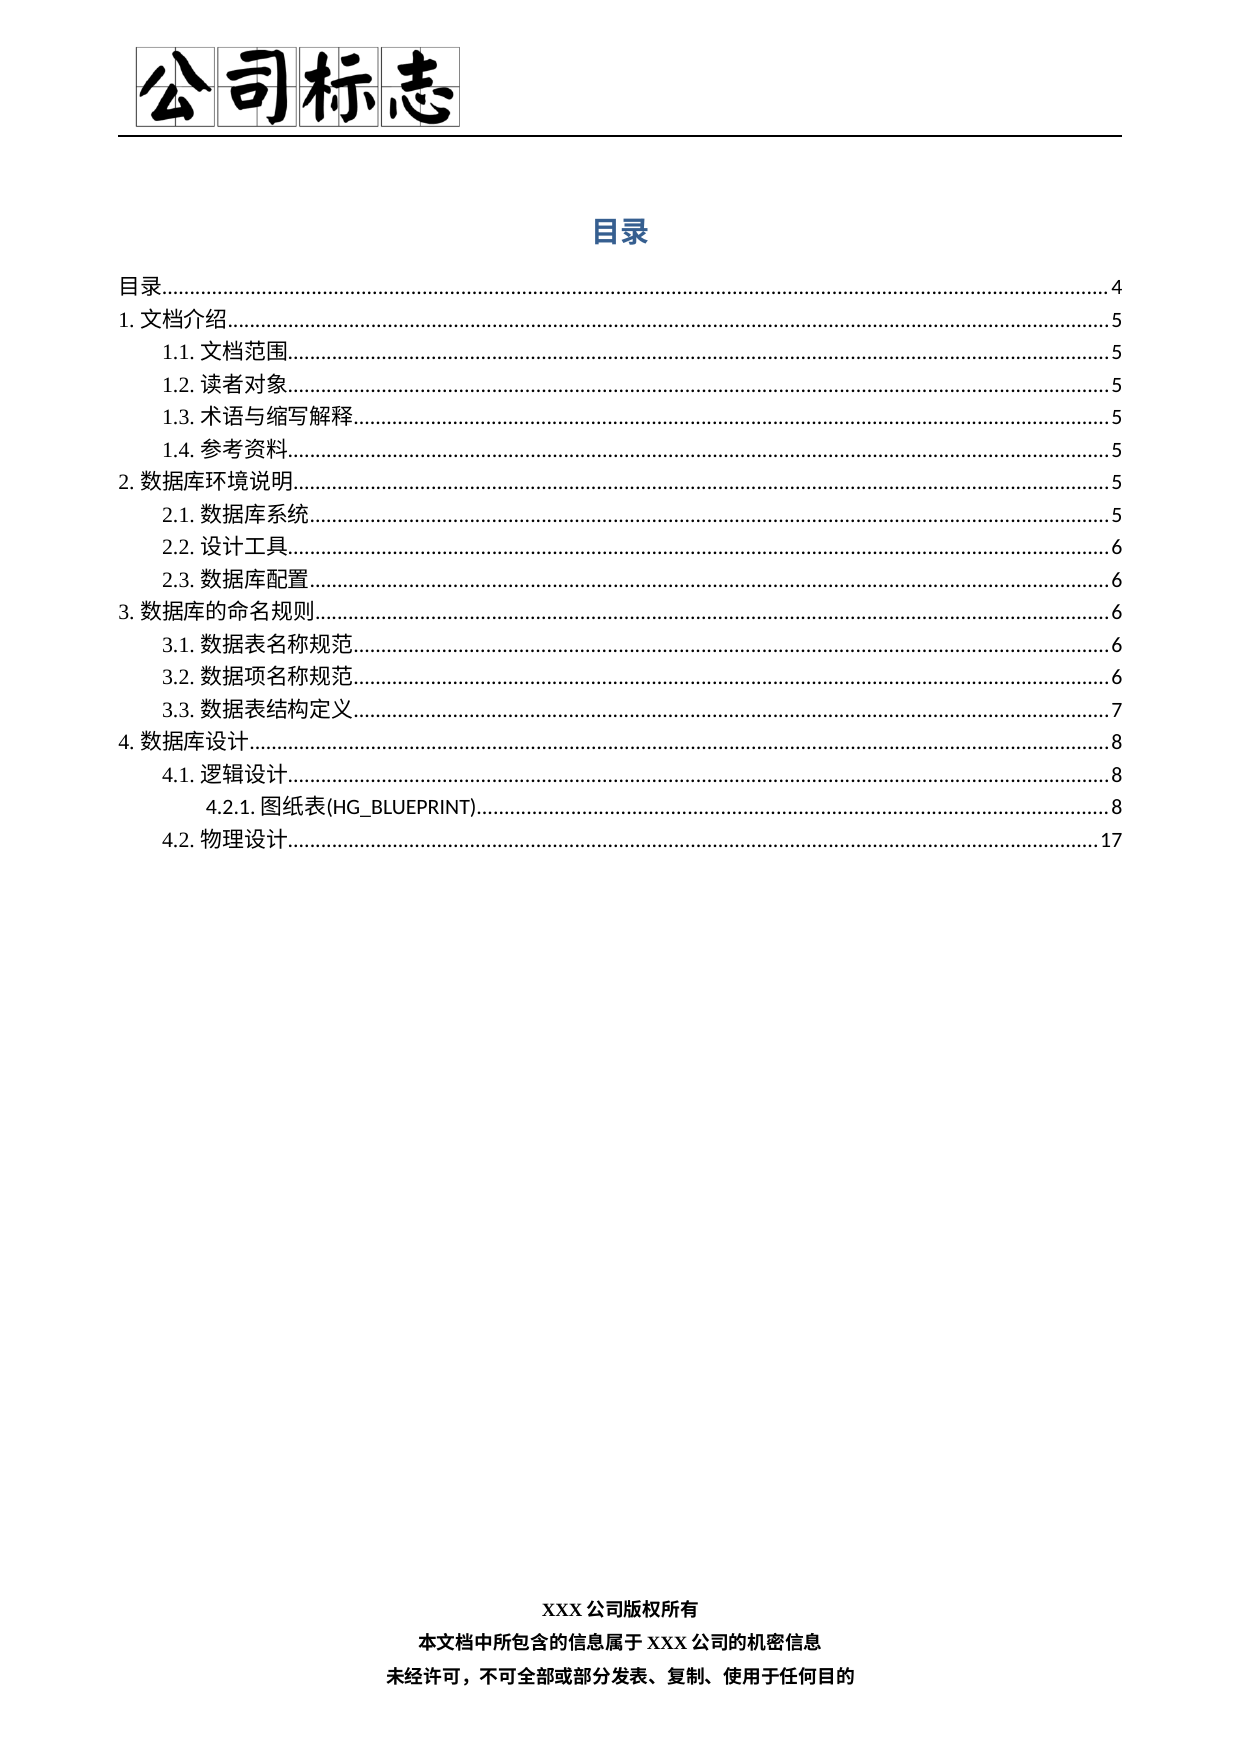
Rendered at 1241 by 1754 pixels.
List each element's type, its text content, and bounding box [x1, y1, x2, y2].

text 1.1. 文档范围 5 [162, 334, 1122, 366]
text 3.1. 数据表名称规范 6 [162, 626, 1122, 659]
text 1.3. 术语与缩写解释 5 [162, 399, 1122, 431]
text 4.1. 逻辑设计 8 [162, 756, 1122, 789]
text 1. 文档介绍 5 [118, 301, 1122, 334]
text 2. 数据库环境说明 5 [118, 464, 1122, 496]
text 4. 数据库设计 8 [118, 724, 1122, 756]
picture [118, 41, 479, 134]
text 目录 4 [118, 269, 1122, 301]
text 3. 数据库的命名规则 6 [118, 594, 1122, 626]
text 2.2. 设计工具 6 [162, 529, 1122, 561]
text 4.2. 物理设计 17 [162, 821, 1122, 854]
text 4.2.1. 图纸表(HG_BLUEPRINT) 8 [206, 789, 1122, 821]
text 1.2. 读者对象 5 [162, 366, 1122, 399]
text 3.3. 数据表结构定义 7 [162, 691, 1122, 724]
text 2.3. 数据库配置 6 [162, 561, 1122, 594]
text 3.2. 数据项名称规范 6 [162, 659, 1122, 691]
text 1.4. 参考资料 5 [162, 431, 1122, 464]
text 目录 [118, 198, 1122, 263]
text 2.1. 数据库系统 5 [162, 496, 1122, 529]
